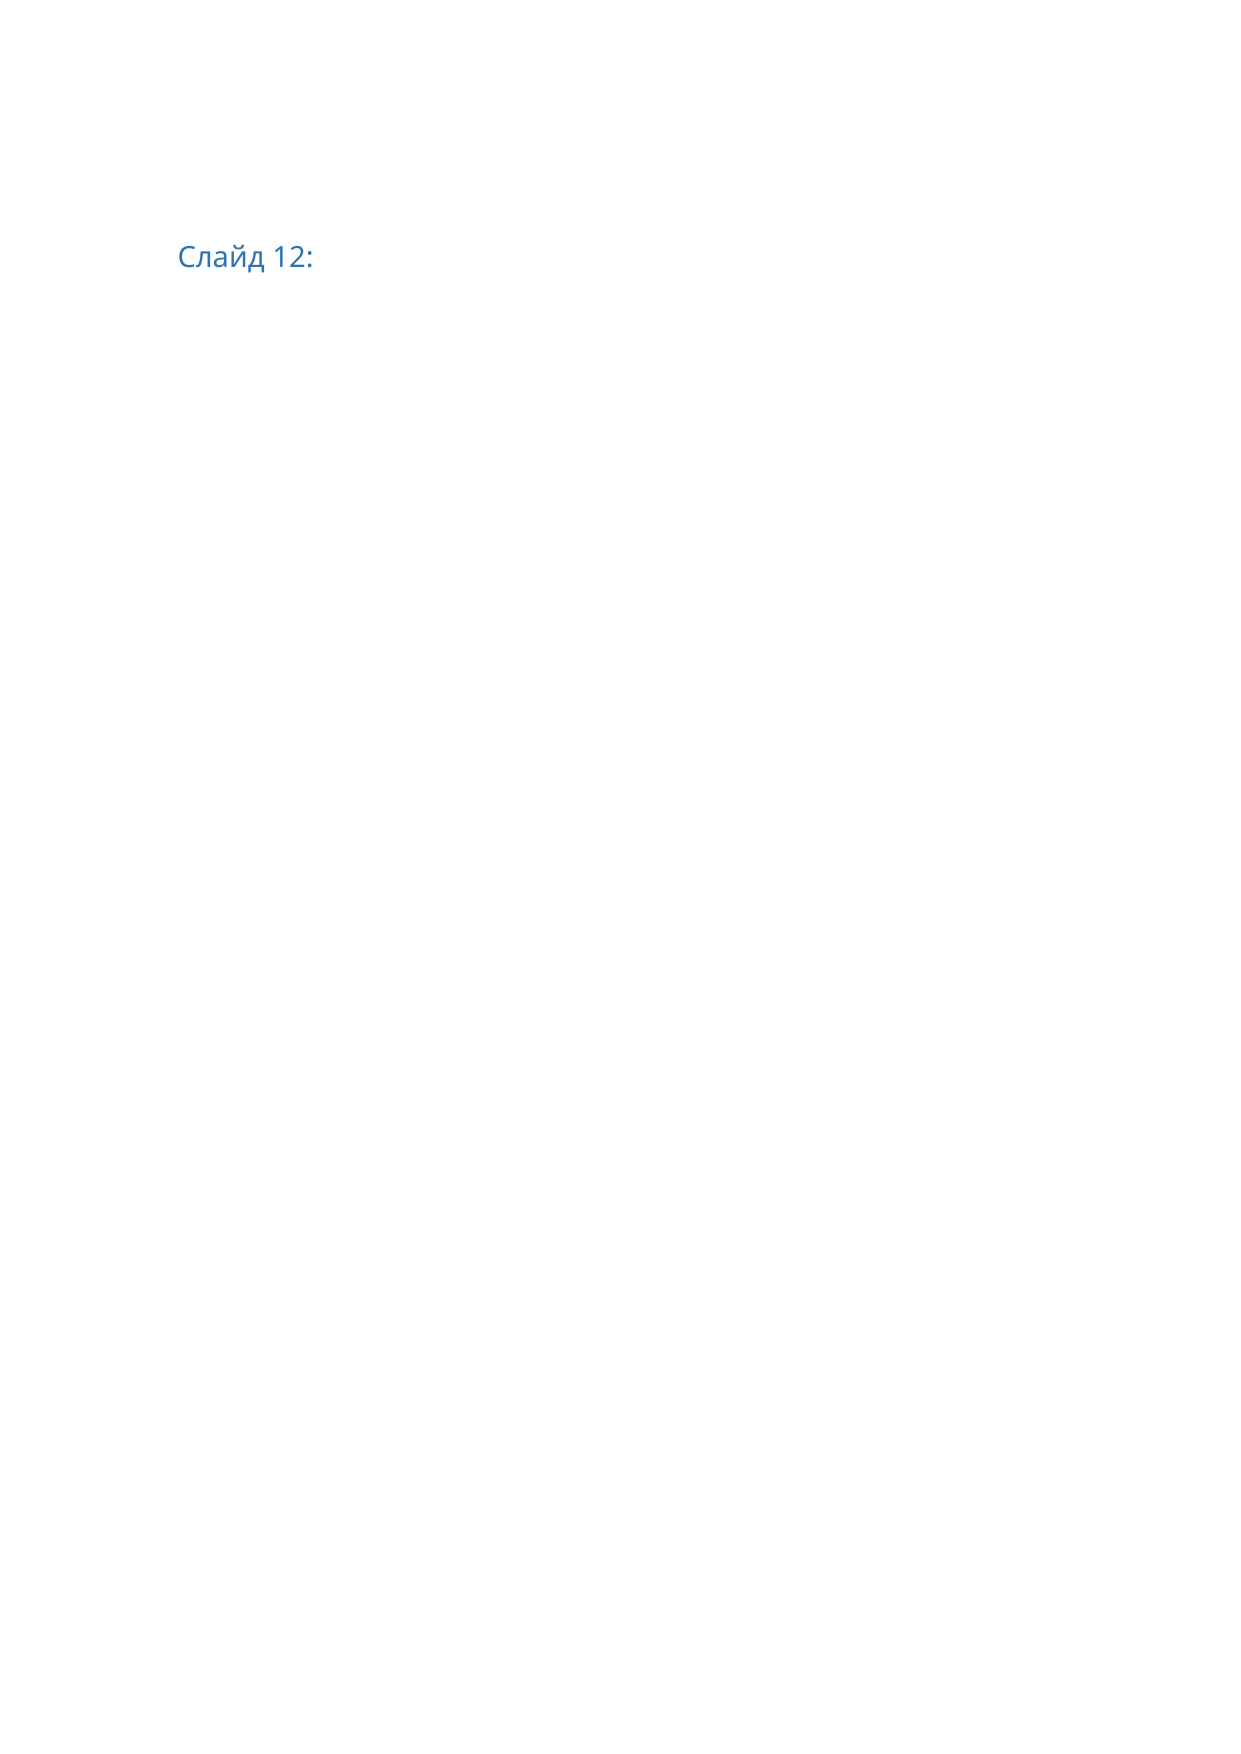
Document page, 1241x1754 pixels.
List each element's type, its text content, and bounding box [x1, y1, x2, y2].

subtitle Слайд 12: [177, 237, 1152, 276]
